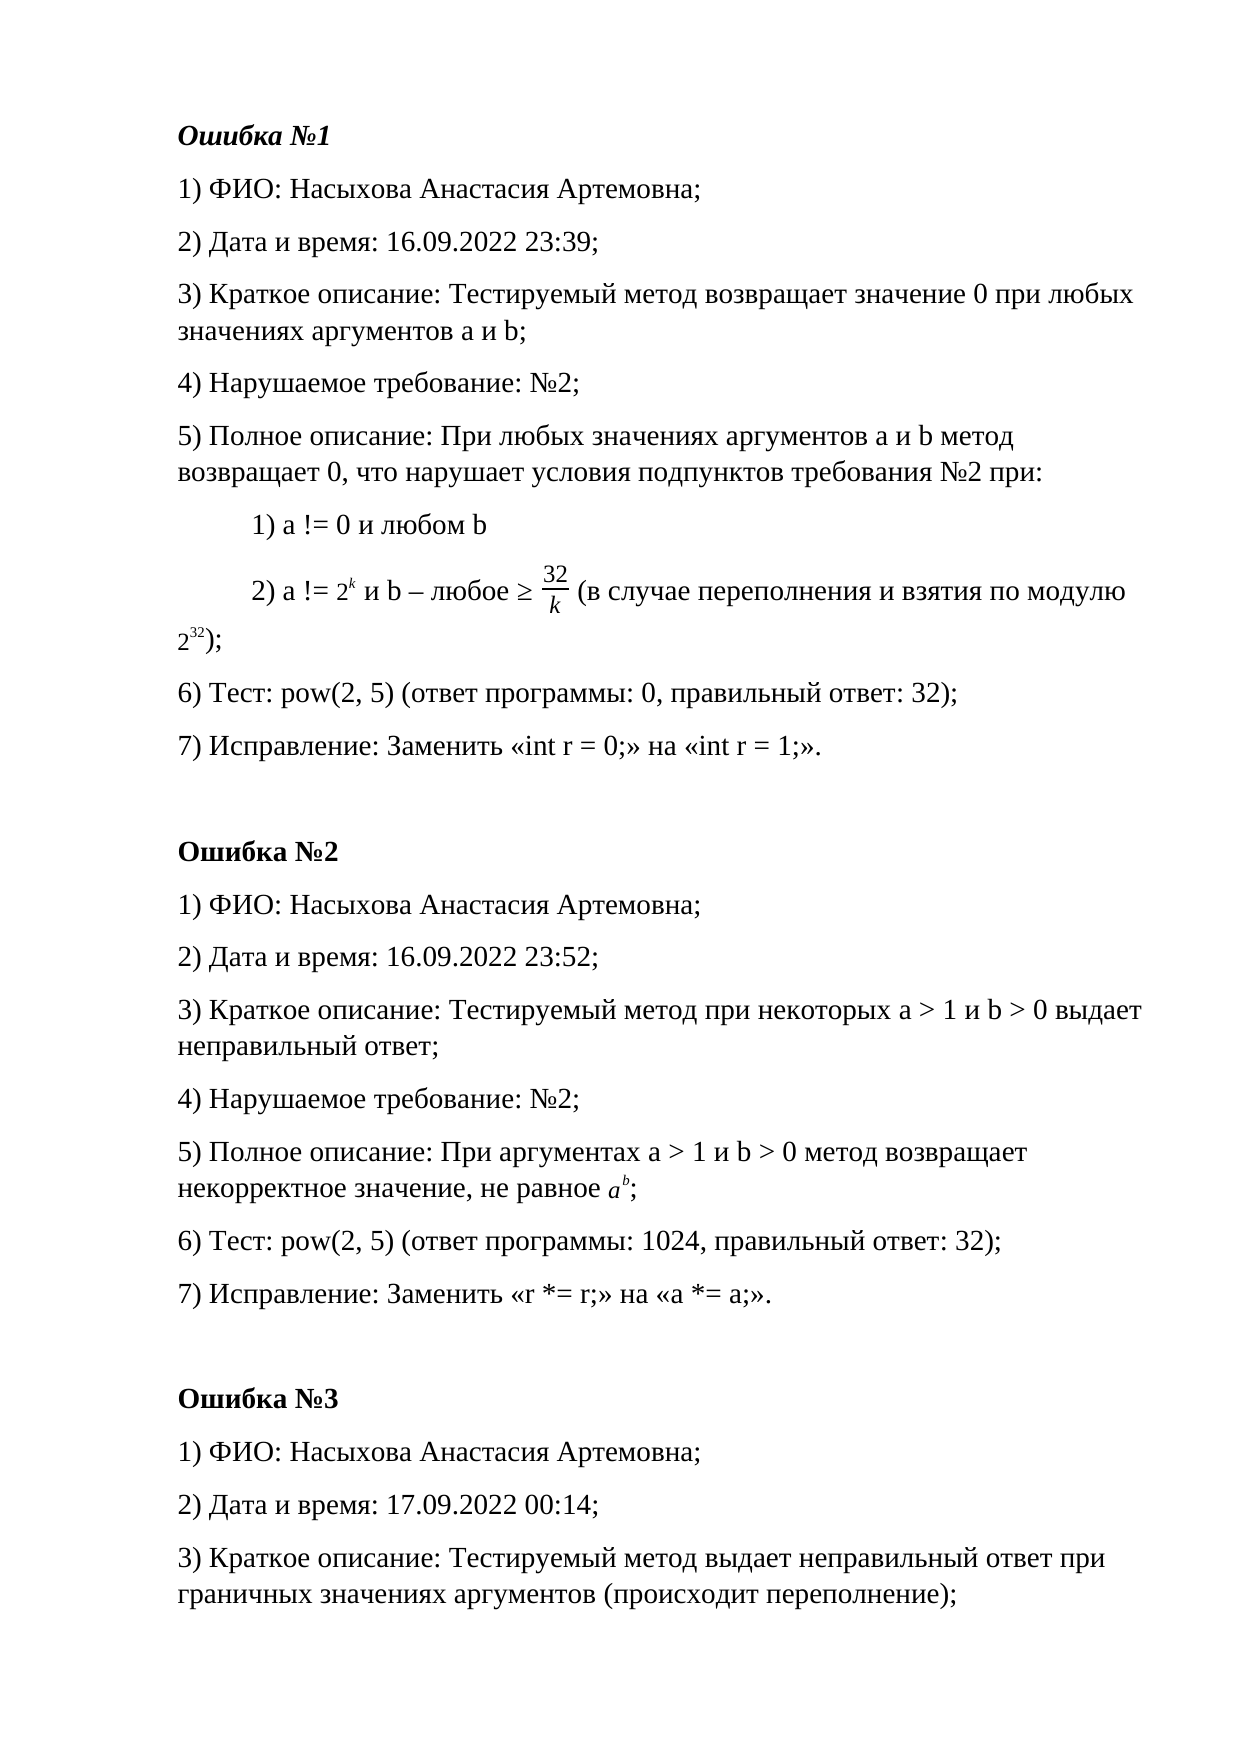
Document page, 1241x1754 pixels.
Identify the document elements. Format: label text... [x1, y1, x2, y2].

text 5) Полное описание: При любых значениях аргументов a и b метод возвращает 0, что нарушает условия подпунктов требования №2 при: [177, 418, 1152, 488]
text 3) Краткое описание: Тестируемый метод возвращает значение 0 при любых значениях аргументов a и b; [177, 277, 1152, 346]
text 6) Тест: pow(2, 5) (ответ программы: 0, правильный ответ: 32); [177, 676, 1152, 709]
text 4) Нарушаемое требование: №2; [177, 1081, 1152, 1115]
text Ошибка №3 [177, 1382, 1152, 1415]
text 2) a != и b – любое ≥ (в случае переполнения и взятия по модулю ); [177, 560, 1152, 656]
text Ошибка №2 [177, 834, 1152, 867]
text 7) Исправление: Заменить «int r = 0;» на «int r = 1;». [177, 728, 1152, 762]
text 7) Исправление: Заменить «r *= r;» на «a *= a;». [177, 1276, 1152, 1309]
text 1) ФИО: Насыхова Анастасия Артемовна; [177, 1434, 1152, 1468]
text 5) Полное описание: При аргументах a > 1 и b > 0 метод возвращает некорректное значение, не равное ; [177, 1134, 1152, 1204]
text 2) Дата и время: 17.09.2022 00:14; [177, 1487, 1152, 1521]
text 6) Тест: pow(2, 5) (ответ программы: 1024, правильный ответ: 32); [177, 1223, 1152, 1257]
text Ошибка №1 [177, 118, 1152, 152]
text 2) Дата и время: 16.09.2022 23:39; [177, 224, 1152, 257]
text 2) Дата и время: 16.09.2022 23:52; [177, 939, 1152, 973]
text 1) ФИО: Насыхова Анастасия Артемовна; [177, 887, 1152, 920]
text 1) ФИО: Насыхова Анастасия Артемовна; [177, 171, 1152, 204]
text 1) a != 0 и любом b [177, 507, 1152, 541]
text 3) Краткое описание: Тестируемый метод при некоторых a > 1 и b > 0 выдает неправильный ответ; [177, 992, 1152, 1062]
text 4) Нарушаемое требование: №2; [177, 366, 1152, 399]
text 3) Краткое описание: Тестируемый метод выдает неправильный ответ при граничных значениях аргументов (происходит переполнение); [177, 1540, 1152, 1610]
